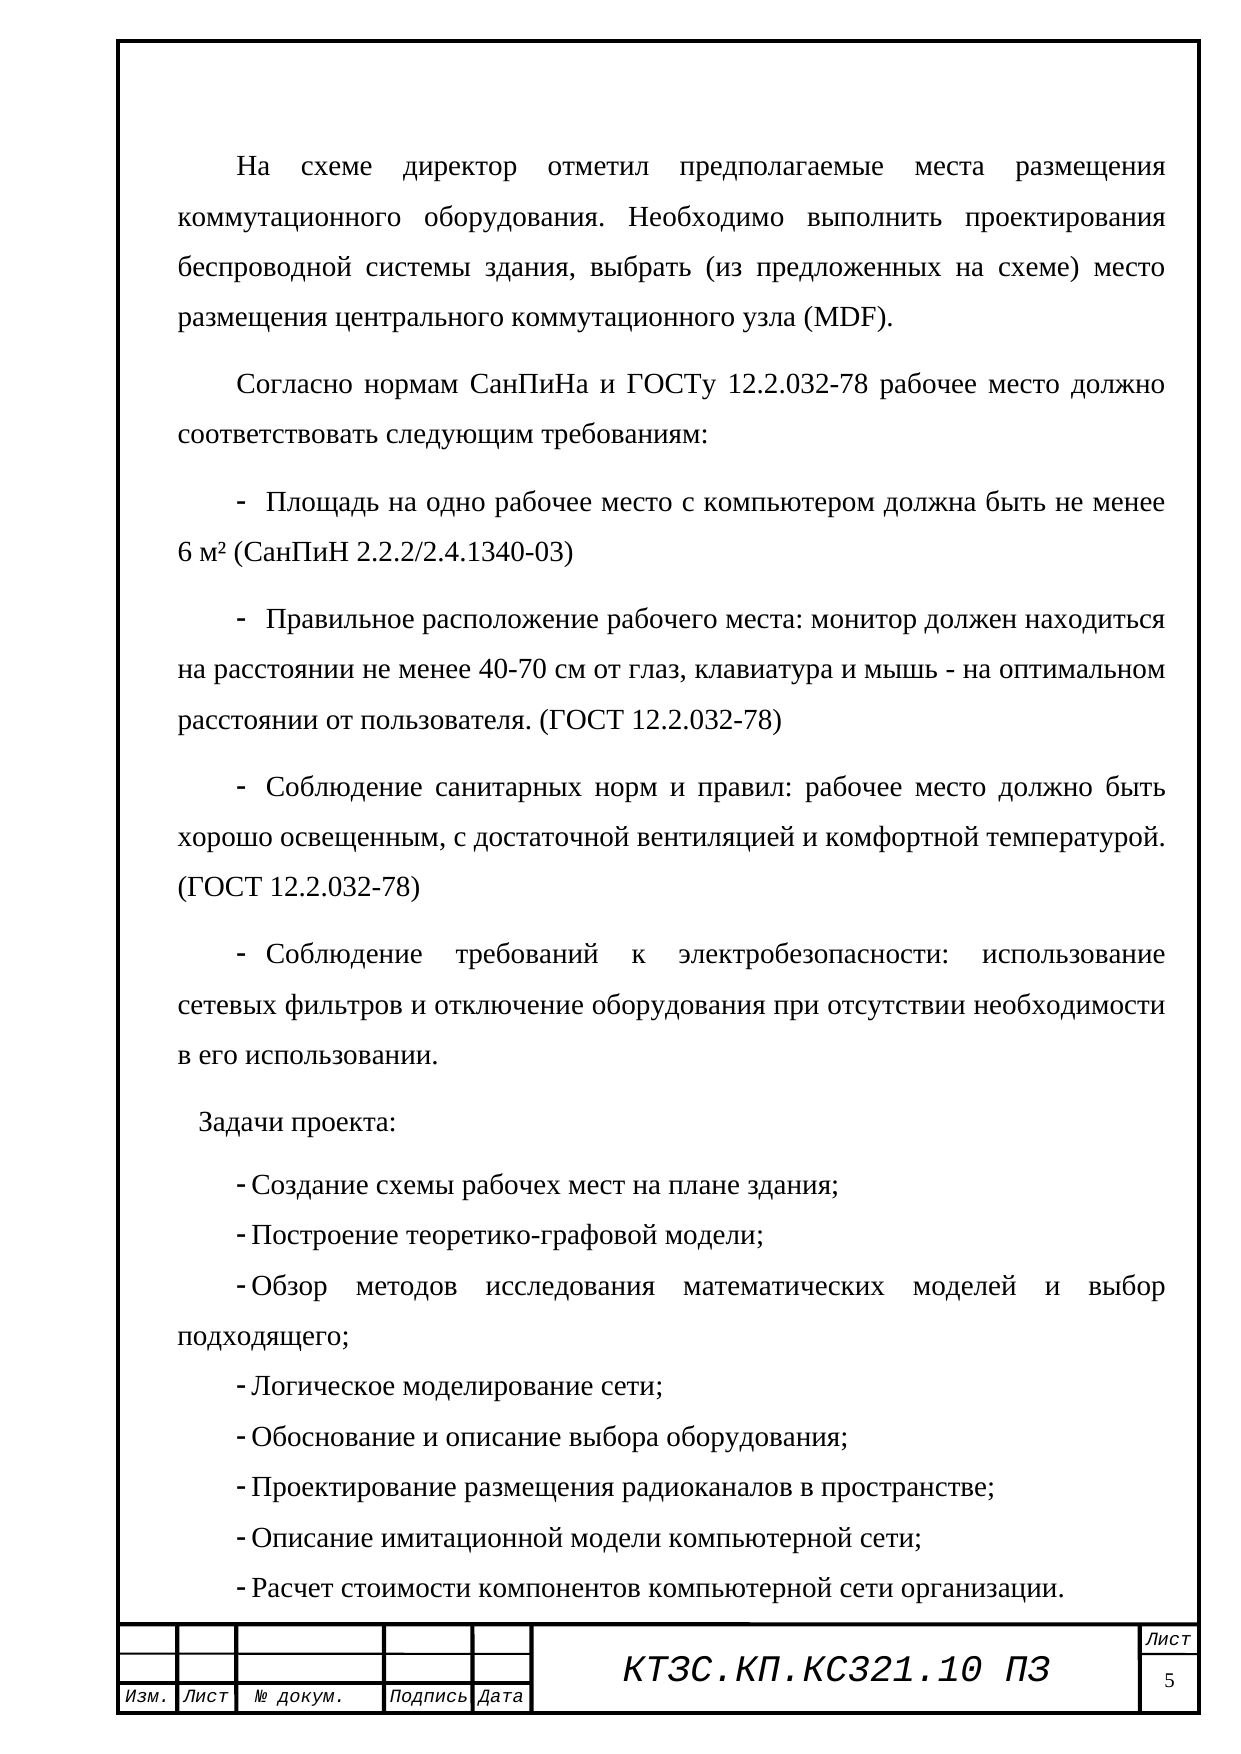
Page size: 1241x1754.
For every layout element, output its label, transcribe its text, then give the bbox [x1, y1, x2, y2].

list Правильное расположение рабочего места: монитор должен находиться на расстоянии не менее 40-70 см от глаз, клавиатура и мышь - на оптимальном расстоянии от пользователя. (ГОСТ 12.2.032-78) [177, 601, 1166, 735]
list Описание имитационной модели компьютерной сети; [177, 1520, 1166, 1553]
list Обоснование и описание выбора оборудования; [177, 1419, 1166, 1453]
list Создание схемы рабочех мест на плане здания; [177, 1167, 1166, 1201]
list Логическое моделирование сети; [177, 1368, 1166, 1402]
list Расчет стоимости компонентов компьютерной сети организации. [177, 1570, 1166, 1604]
text Задачи проекта: [139, 1104, 1186, 1138]
list Соблюдение требований к электробезопасности: использование сетевых фильтров и отключение оборудования при отсутствии необходимости в его использовании. [177, 936, 1166, 1071]
list Обзор методов исследования математических моделей и выбор подходящего; [177, 1268, 1166, 1352]
list Соблюдение санитарных норм и правил: рабочее место должно быть хорошо освещенным, с достаточной вентиляцией и комфортной температурой. (ГОСТ 12.2.032-78) [177, 769, 1166, 903]
list Построение теоретико-графовой модели; [177, 1217, 1166, 1251]
text Согласно нормам СанПиНа и ГОСТу 12.2.032-78 рабочее место должно соответствовать следующим требованиям: [177, 366, 1166, 450]
text На схеме директор отметил предполагаемые места размещения коммутационного оборудования. Необходимо выполнить проектирования беспроводной системы здания, выбрать (из предложенных на схеме) место размещения центрального коммутационного узла (MDF). [177, 148, 1166, 333]
list Площадь на одно рабочее место с компьютером должна быть не менее 6 м² (СанПиН 2.2.2/2.4.1340-03) [177, 484, 1166, 568]
list Проектирование размещения радиоканалов в пространстве; [177, 1469, 1166, 1503]
